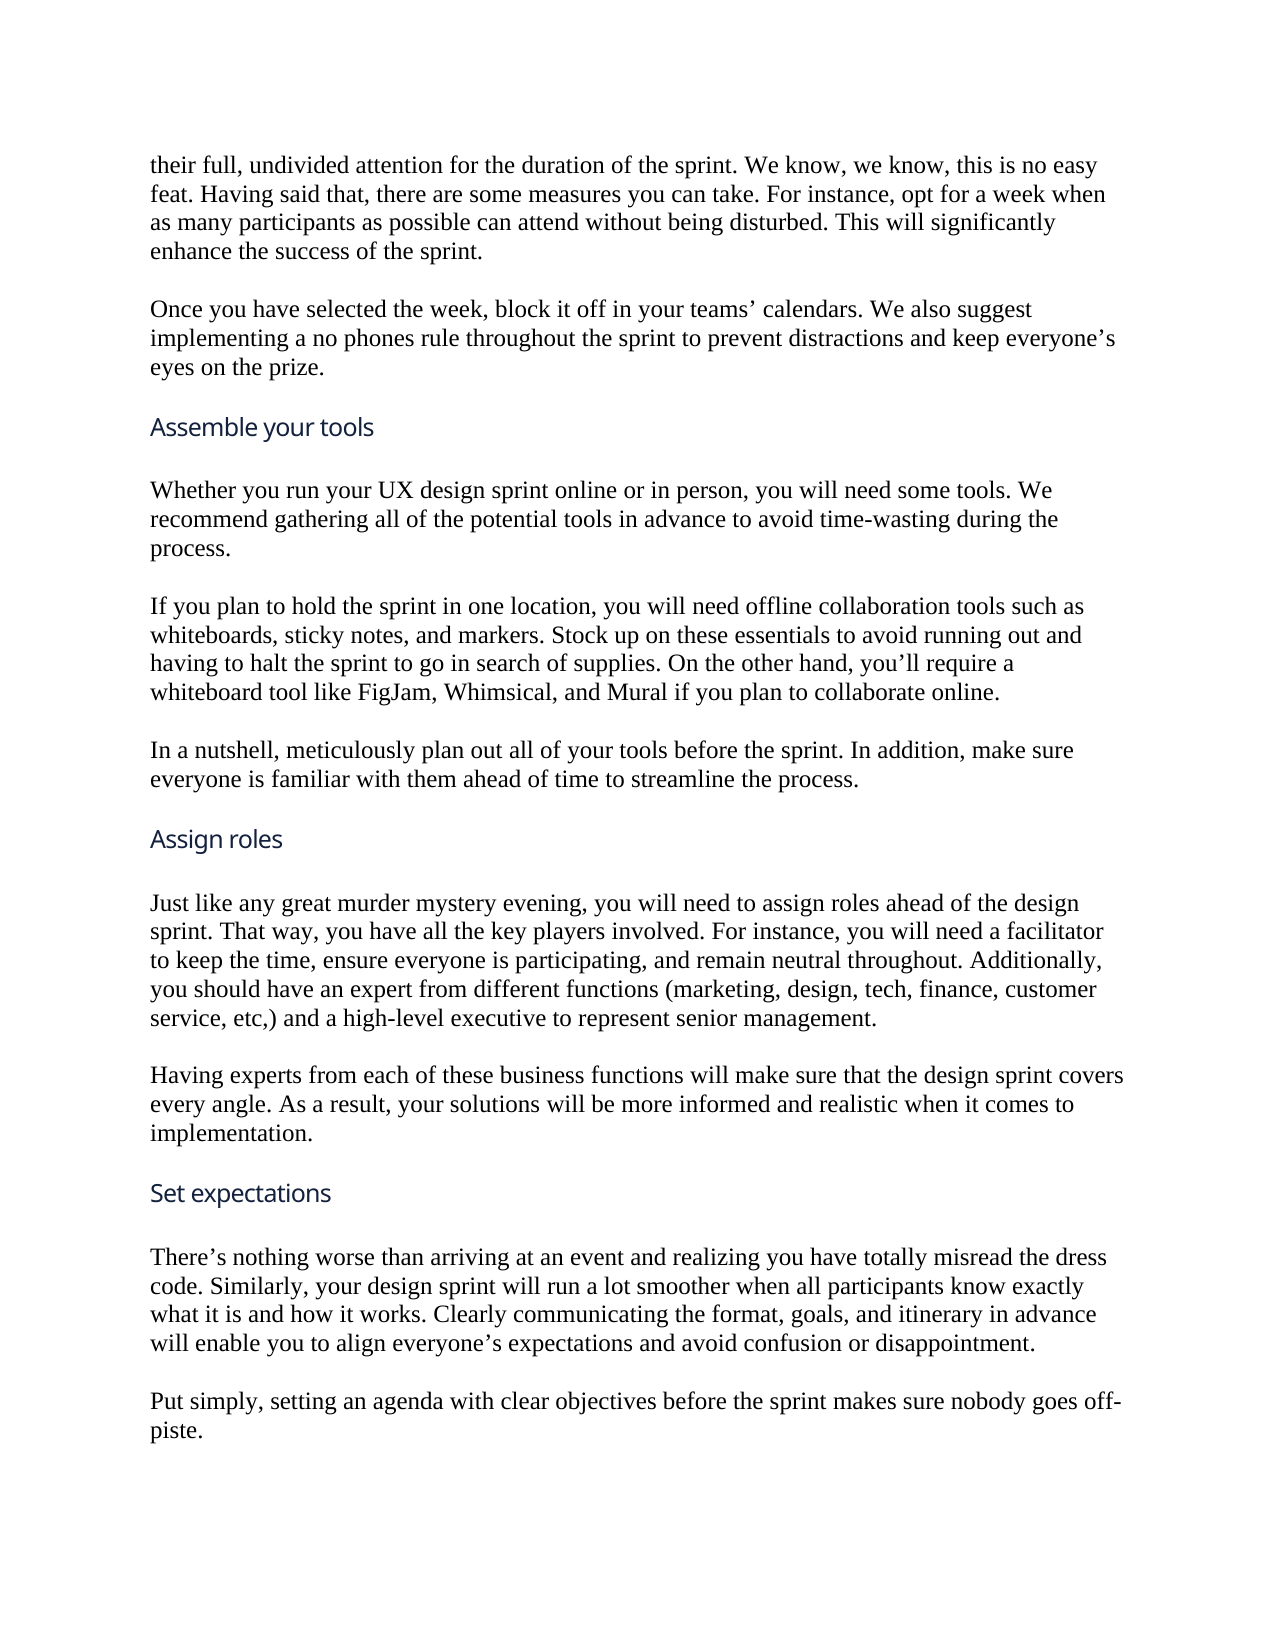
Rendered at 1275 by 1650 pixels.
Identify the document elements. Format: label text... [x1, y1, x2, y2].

subtitle Assemble your tools [150, 409, 1125, 444]
text In a nutshell, meticulously plan out all of your tools before the sprint. In addition, make sure everyone is familiar with them ahead of time to streamline the process. [150, 735, 1125, 793]
text Put simply, setting an agenda with clear objectives before the sprint makes sure nobody goes off-piste. [150, 1386, 1125, 1444]
text If you plan to hold the sprint in one location, you will need offline collaboration tools such as whiteboards, sticky notes, and markers. Stock up on these essentials to avoid running out and having to halt the sprint to go in search of supplies. On the other hand, you’ll require a whiteboard tool like FigJam, Whimsical, and Mural if you plan to collaborate online. [150, 591, 1125, 706]
text Once you have selected the week, block it off in your teams’ calendars. We also suggest implementing a no phones rule throughout the sprint to prevent distractions and keep everyone’s eyes on the prize. [150, 294, 1125, 380]
text Whether you run your UX design sprint online or in person, you will need some tools. We recommend gathering all of the potential tools in advance to avoid time-wasting during the process. [150, 476, 1125, 562]
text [150, 150, 1125, 265]
text Just like any great murder mystery evening, you will need to assign roles ahead of the design sprint. That way, you have all the key players involved. For instance, you will need a facilitator to keep the time, ensure everyone is participating, and remain neutral throughout. Additionally, you should have an expert from different functions (marketing, design, tech, finance, customer service, etc,) and a high-level executive to represent senior management. [150, 888, 1125, 1031]
subtitle Assign roles [150, 822, 1125, 856]
subtitle Set expectations [150, 1176, 1125, 1210]
text There’s nothing worse than arriving at an event and realizing you have totally misread the dress code. Similarly, your design sprint will run a lot smoother when all participants know exactly what it is and how it works. Clearly communicating the format, goals, and itinerary in advance will enable you to align everyone’s expectations and avoid confusion or disappointment. [150, 1242, 1125, 1357]
text Having experts from each of these business functions will make sure that the design sprint covers every angle. As a result, your solutions will be more informed and realistic when it comes to implementation. [150, 1061, 1125, 1147]
